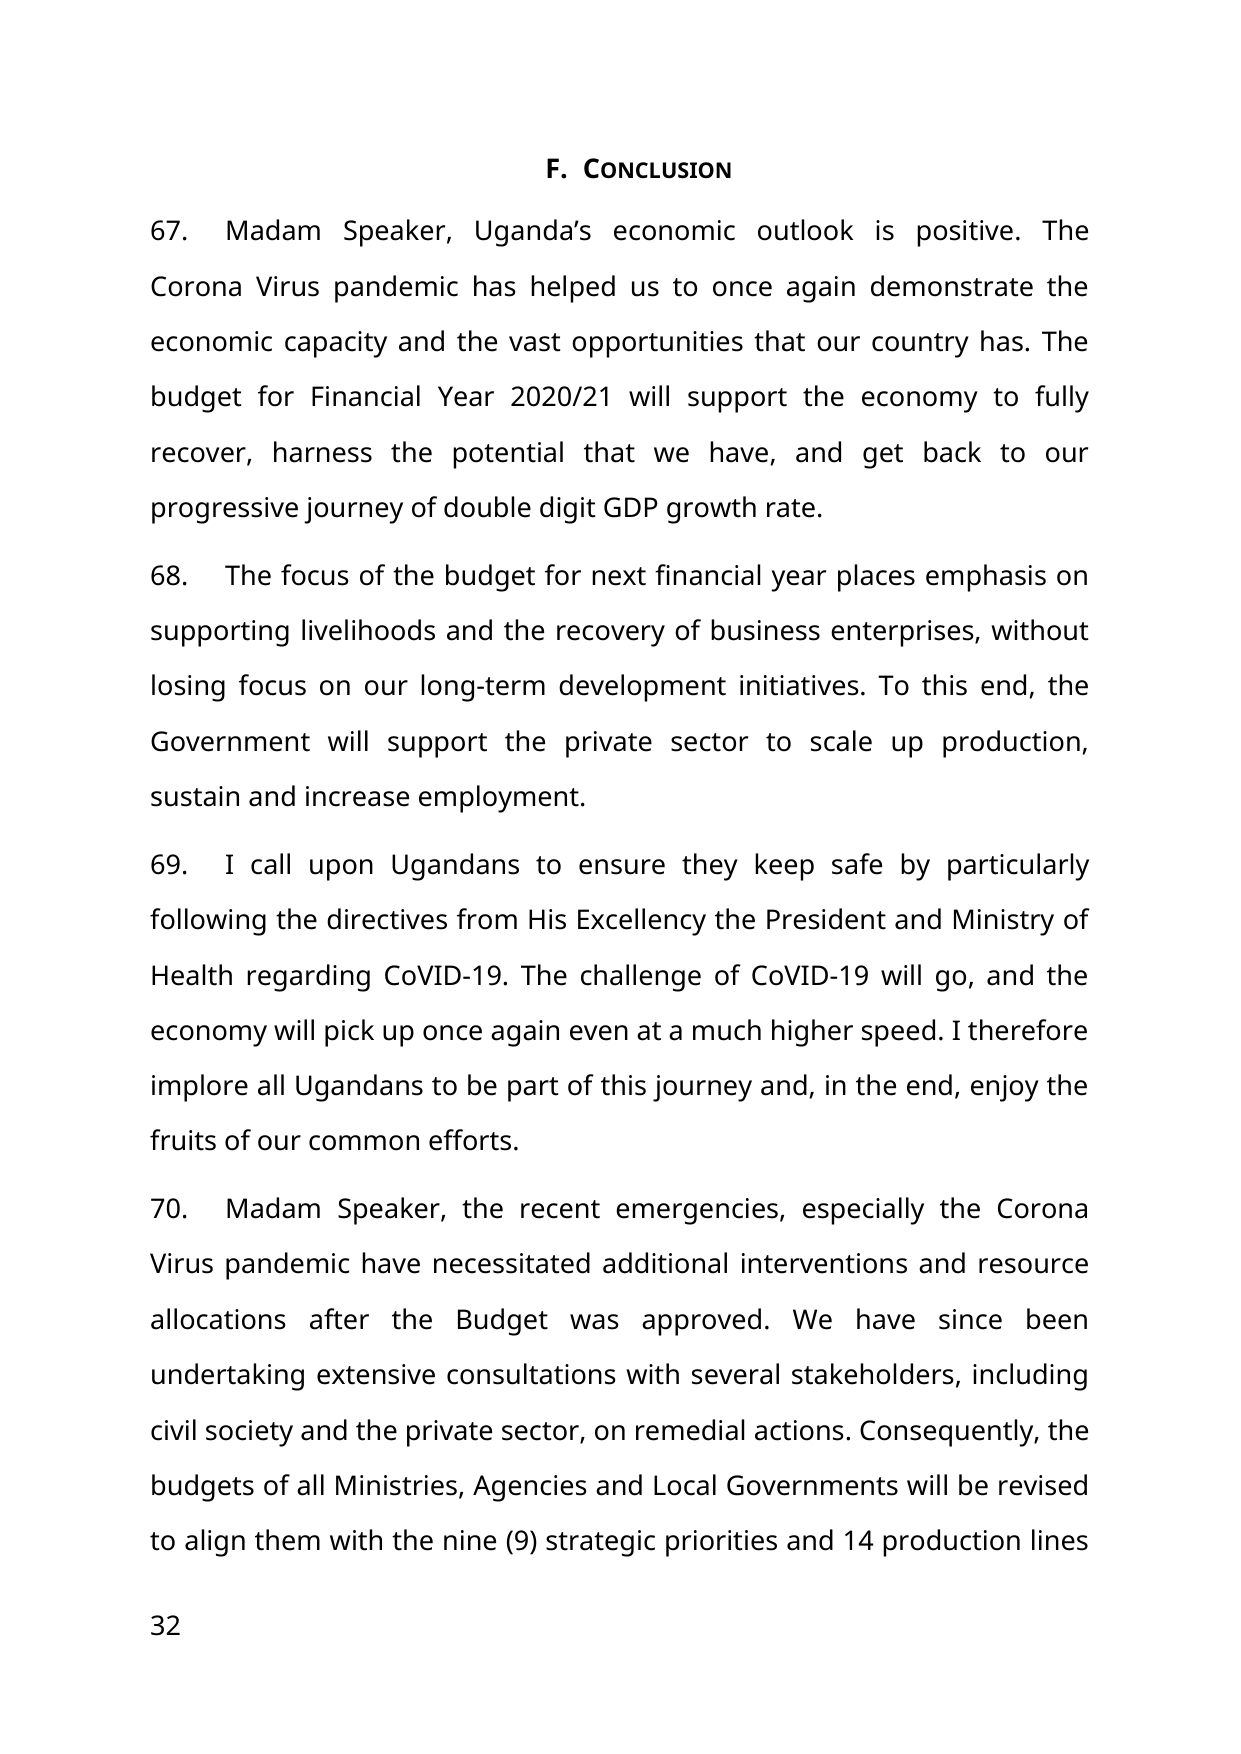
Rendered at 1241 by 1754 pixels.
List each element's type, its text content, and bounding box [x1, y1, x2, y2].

list Madam Speaker, Uganda’s economic outlook is positive. The Corona Virus pandemic has helped us to once again demonstrate the economic capacity and the vast opportunities that our country has. The budget for Financial Year 2020/21 will support the economy to fully recover, harness the potential that we have, and get back to our progressive journey of double digit GDP growth rate. [150, 212, 1090, 525]
list Conclusion [187, 150, 1090, 187]
list I call upon Ugandans to ensure they keep safe by particularly following the directives from His Excellency the President and Ministry of Health regarding CoVID-19. The challenge of CoVID-19 will go, and the economy will pick up once again even at a much higher speed. I therefore implore all Ugandans to be part of this journey and, in the end, enjoy the fruits of our common efforts. [150, 845, 1090, 1159]
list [150, 1190, 1090, 1558]
list The focus of the budget for next financial year places emphasis on supporting livelihoods and the recovery of business enterprises, without losing focus on our long-term development initiatives. To this end, the Government will support the private sector to scale up production, sustain and increase employment. [150, 556, 1090, 814]
